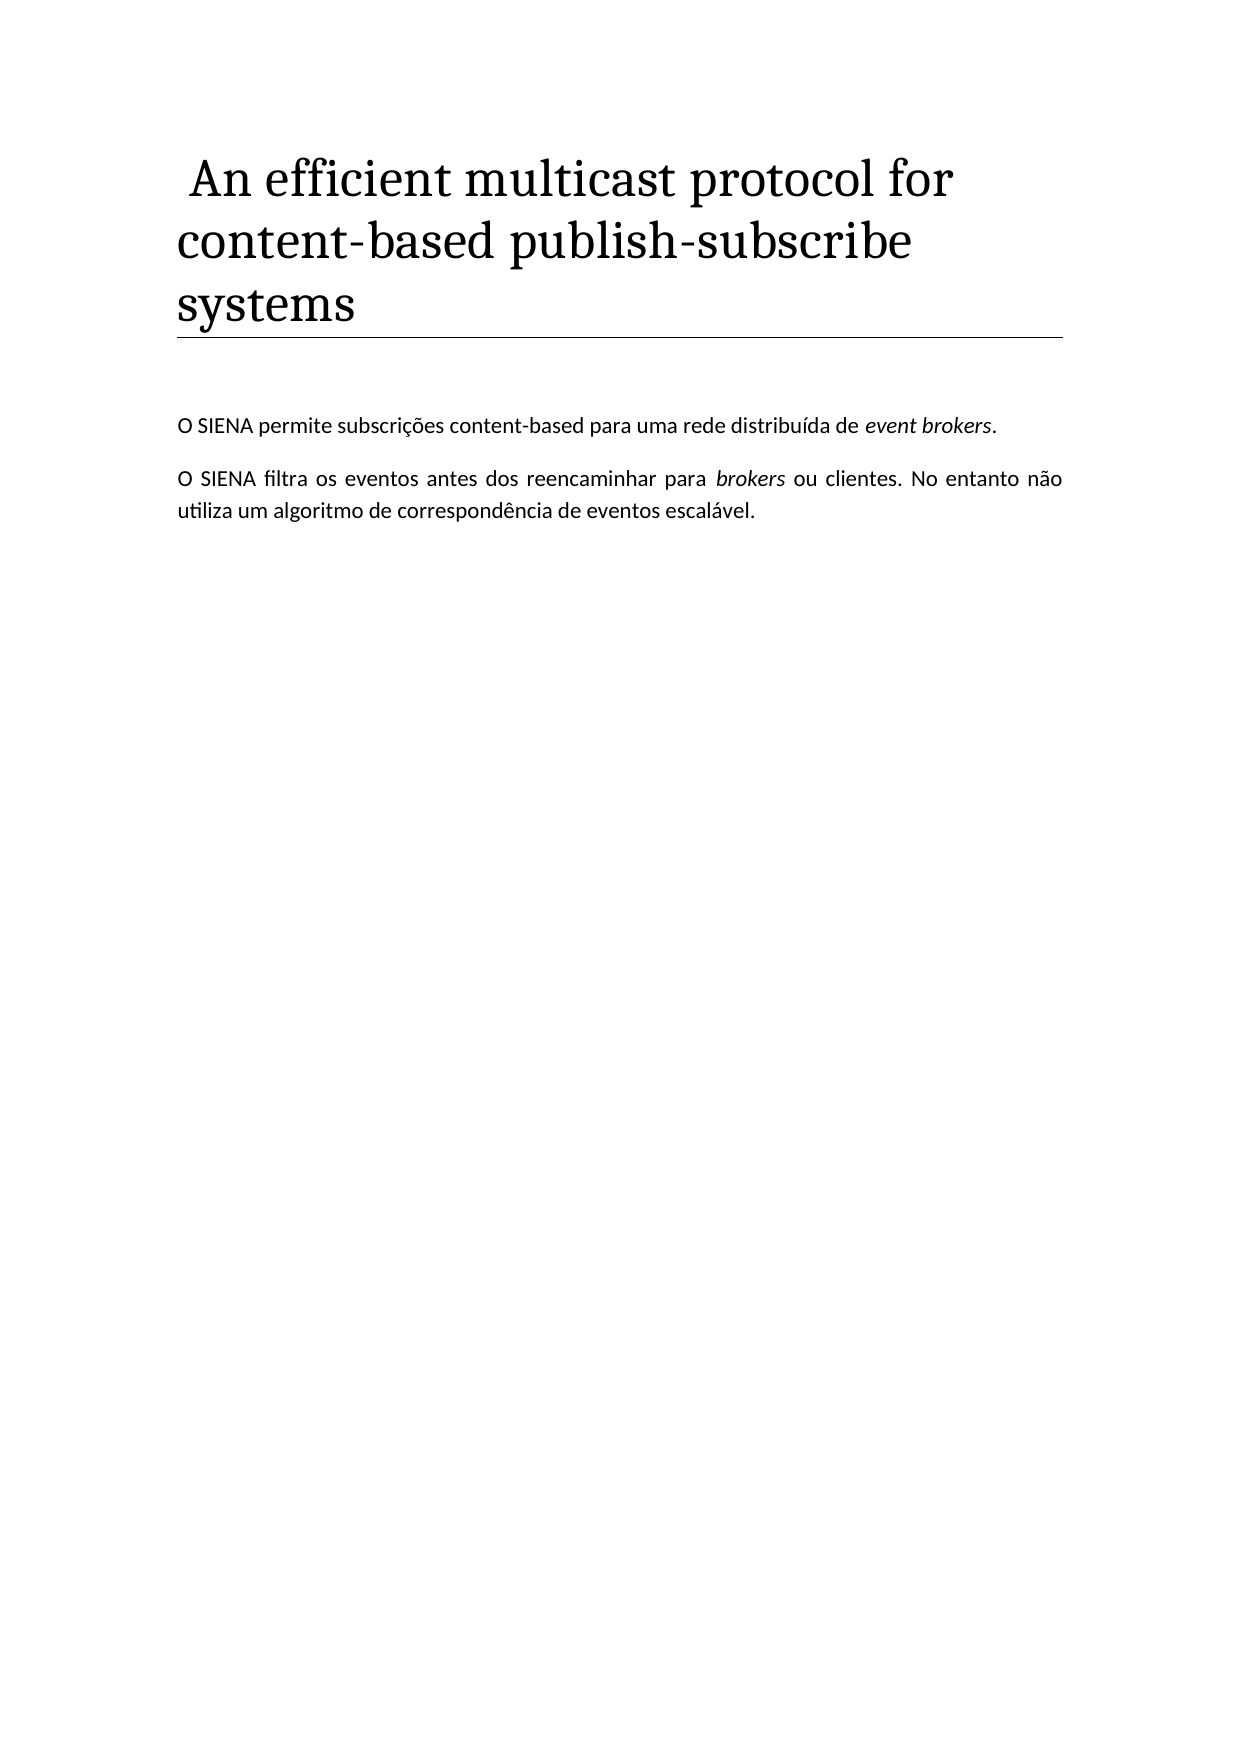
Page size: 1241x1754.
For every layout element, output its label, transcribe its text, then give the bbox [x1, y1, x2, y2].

title An efficient multicast protocol for content-based publish-subscribe systems [177, 148, 1063, 337]
text O SIENA filtra os eventos antes dos reencaminhar para brokers ou clientes. No entanto não utiliza um algoritmo de correspondência de eventos escalável. [177, 464, 1063, 525]
text O SIENA permite subscrições content-based para uma rede distribuída de event brokers. [177, 411, 1063, 439]
